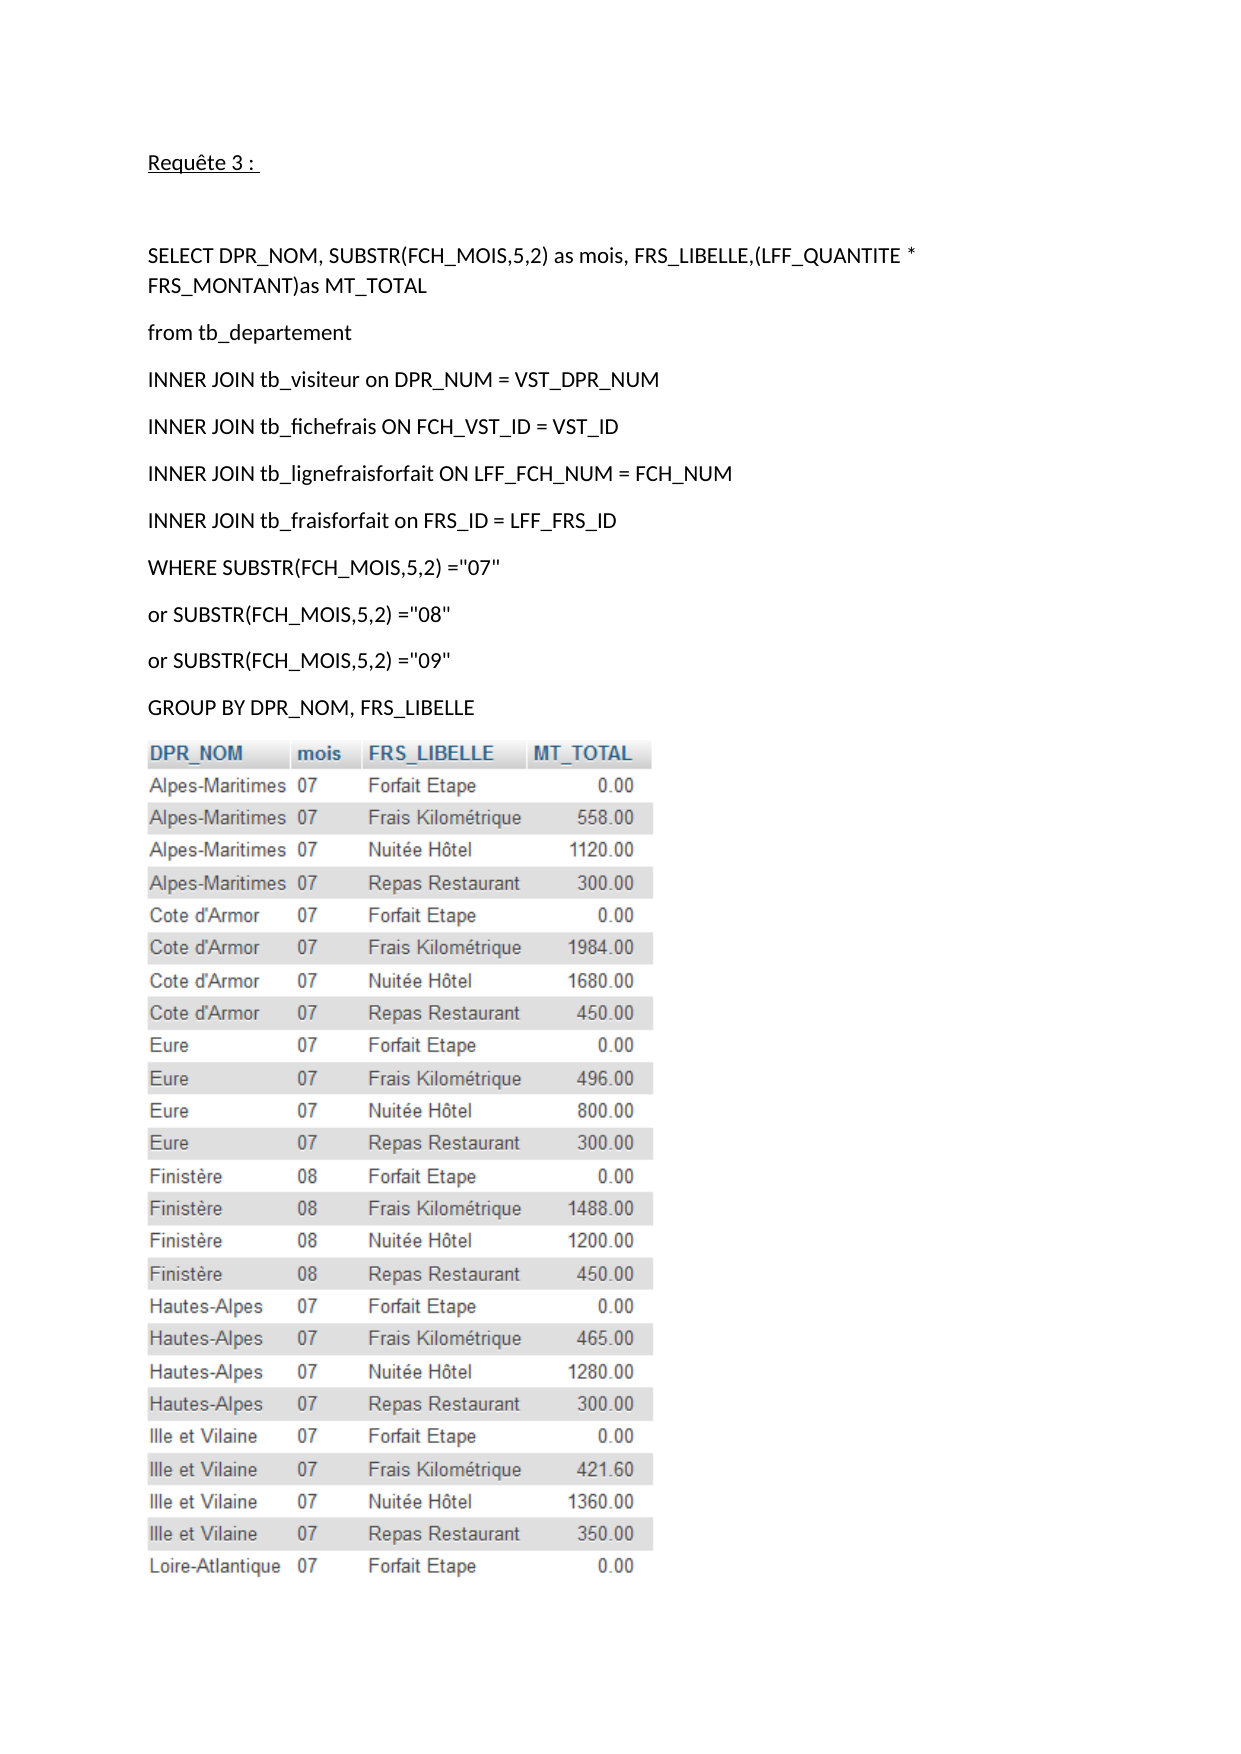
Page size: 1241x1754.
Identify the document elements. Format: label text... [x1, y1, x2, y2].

picture [147, 740, 681, 1586]
text or SUBSTR(FCH_MOIS,5,2) ="08" [148, 600, 1093, 628]
text Requête 3 : [148, 148, 1093, 176]
text or SUBSTR(FCH_MOIS,5,2) ="09" [148, 647, 1093, 674]
text INNER JOIN tb_fichefrais ON FCH_VST_ID = VST_ID [148, 412, 1093, 440]
text SELECT DPR_NOM, SUBSTR(FCH_MOIS,5,2) as mois, FRS_LIBELLE,(LFF_QUANTITE * FRS_MONTANT)as MT_TOTAL [148, 241, 1093, 299]
text INNER JOIN tb_lignefraisforfait ON LFF_FCH_NUM = FCH_NUM [148, 459, 1093, 487]
text INNER JOIN tb_visiteur on DPR_NUM = VST_DPR_NUM [148, 365, 1093, 393]
text from tb_departement [148, 318, 1093, 346]
text GROUP BY DPR_NOM, FRS_LIBELLE [148, 693, 1093, 721]
text INNER JOIN tb_fraisforfait on FRS_ID = LFF_FRS_ID [148, 506, 1093, 534]
text WHERE SUBSTR(FCH_MOIS,5,2) ="07" [148, 553, 1093, 581]
